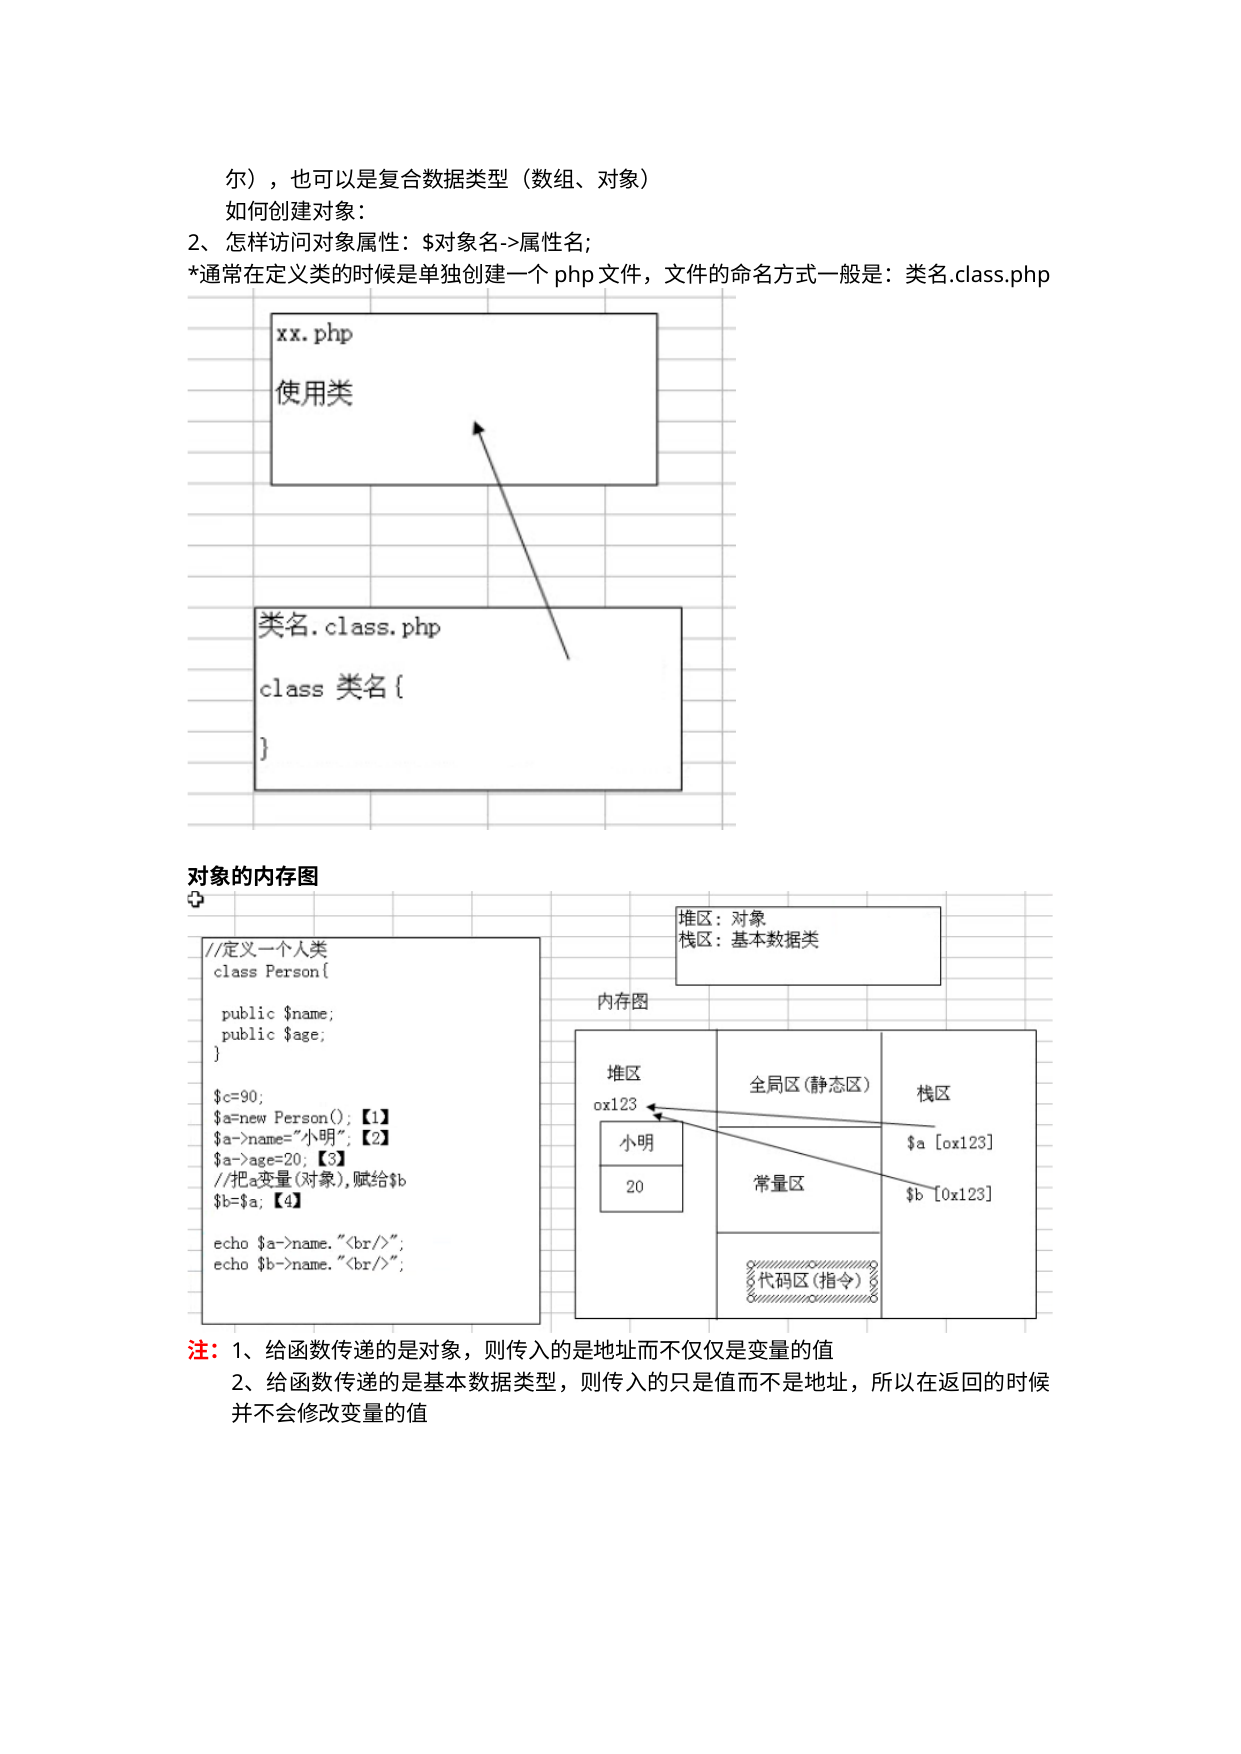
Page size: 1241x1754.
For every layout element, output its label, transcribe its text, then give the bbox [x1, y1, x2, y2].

list 如何创建对象： [225, 194, 1053, 225]
list 怎样访问对象属性：$对象名->属性名; [187, 225, 1053, 257]
text *通常在定义类的时候是单独创建一个php文件，文件的命名方式一般是：类名.class.php [187, 257, 1053, 289]
text 2、给函数传递的是基本数据类型，则传入的只是值而不是地址，所以在返回的时候并不会修改变量的值 [231, 1364, 1053, 1428]
picture [187, 891, 1053, 1333]
picture [187, 288, 736, 830]
text 对象的内存图 [187, 859, 1053, 891]
text 注：1、给函数传递的是对象，则传入的是地址而不仅仅是变量的值 [187, 1333, 1053, 1364]
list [187, 162, 1053, 194]
